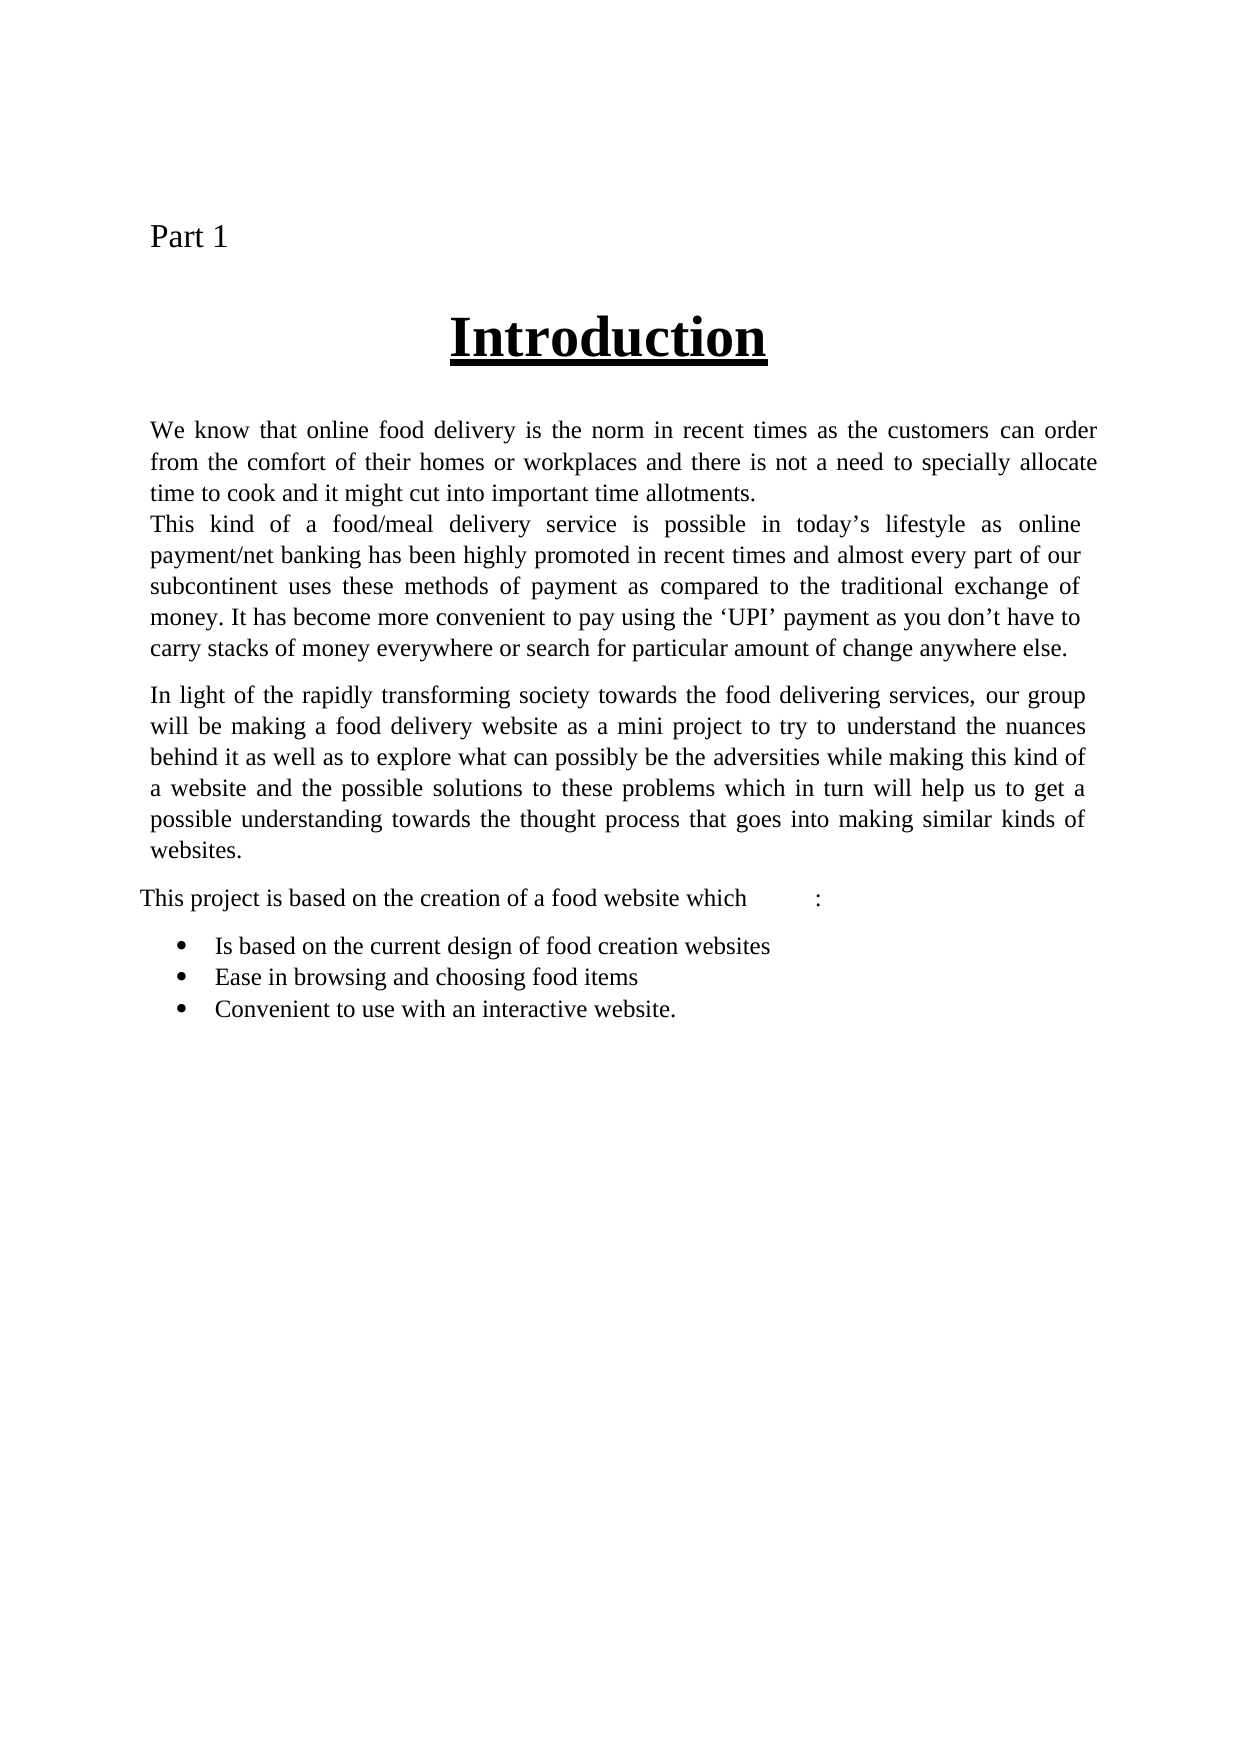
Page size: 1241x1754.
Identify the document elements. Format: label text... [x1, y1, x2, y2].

list Ease in browsing and choosing food items [177, 962, 1156, 991]
text We know that online food delivery is the norm in recent times as the customers can order from the comfort of their homes or workplaces and there is not a need to specially allocate time to cook and it might cut into important time allotments. [150, 416, 1097, 506]
list Is based on the current design of food creation websites [177, 931, 1156, 960]
text In light of the rapidly transforming society towards the food delivering services, our group will be making a food delivery website as a mini project to try to understand the nuances behind it as well as to explore what can possibly be the adversities while making this kind of a website and the possible solutions to these problems which in turn will help us to get a possible understanding towards the thought process that goes into making similar kinds of websites. [150, 680, 1086, 864]
list Convenient to use with an interactive website. [177, 994, 1156, 1022]
text This project is based on the creation of a food website which : [139, 883, 1156, 912]
subtitle Introduction [449, 302, 1156, 369]
text Part 1 [150, 216, 232, 255]
text This kind of a food/meal delivery service is possible in today’s lifestyle as online payment/net banking has been highly promoted in recent times and almost every part of our subcontinent uses these methods of payment as compared to the traditional exchange of money. It has become more convenient to pay using the ‘UPI’ payment as you don’t have to carry stacks of money everywhere or search for particular amount of change anywhere else. [150, 509, 1081, 662]
